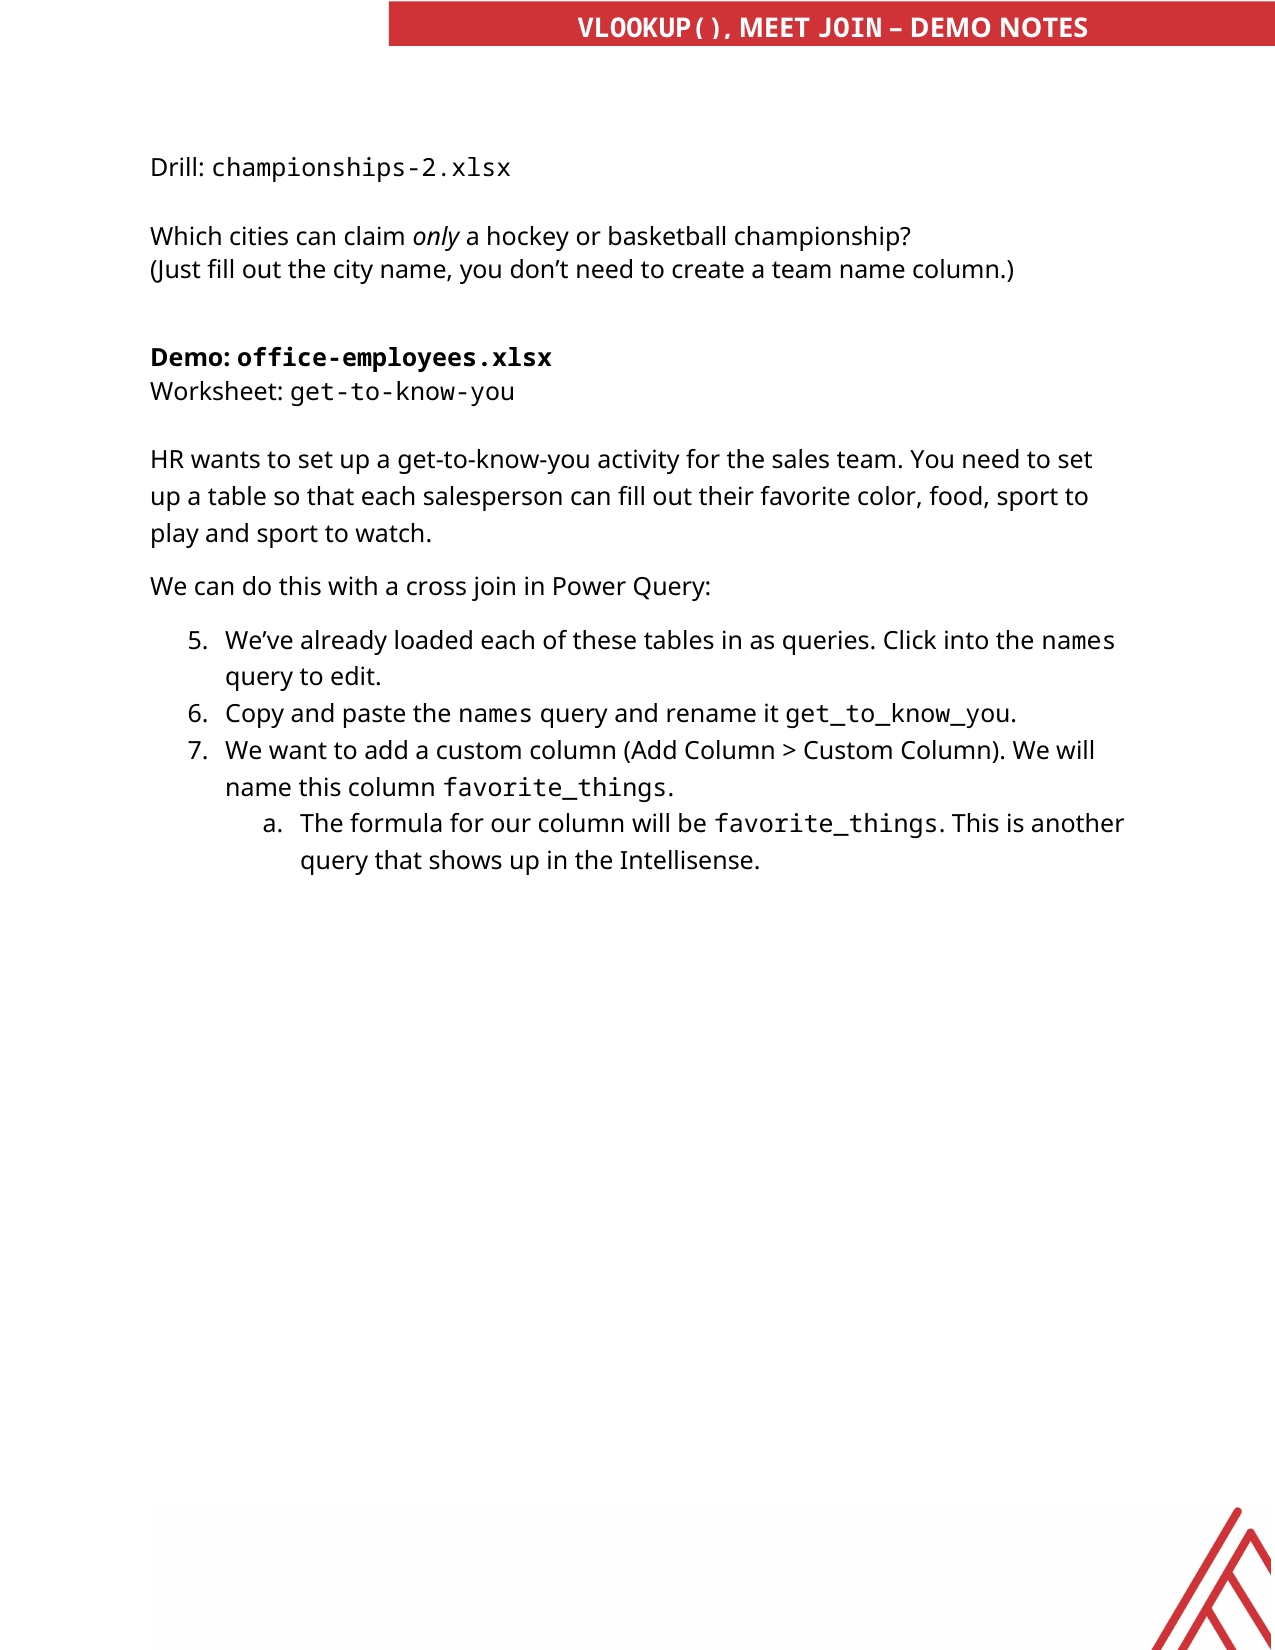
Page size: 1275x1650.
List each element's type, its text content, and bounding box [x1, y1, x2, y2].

list We want to add a custom column (Add Column > Custom Column). We will name this column favorite_things. [187, 733, 1125, 803]
text Which cities can claim only a hockey or basketball championship? [150, 218, 1125, 252]
text Worksheet: get-to-know-you [150, 374, 1125, 408]
picture [150, 1507, 1271, 1650]
text (Just fill out the city name, you don’t need to create a team name column.) [150, 252, 1125, 286]
text Demo: office-employees.xlsx [150, 340, 1125, 374]
list The formula for our column will be favorite_things. This is another query that shows up in the Intellisense. [262, 806, 1125, 877]
list We’ve already loaded each of these tables in as queries. Click into the names query to edit. [187, 622, 1125, 693]
text Drill: championships-2.xlsx [150, 150, 1125, 184]
list Copy and paste the names query and rename it get_to_know_you. [187, 696, 1125, 730]
text HR wants to set up a get-to-know-you activity for the sales team. You need to set up a table so that each salesperson can fill out their favorite color, food, sport to play and sport to watch. [150, 442, 1125, 549]
text We can do this with a cross join in Power Query: [150, 569, 1125, 603]
